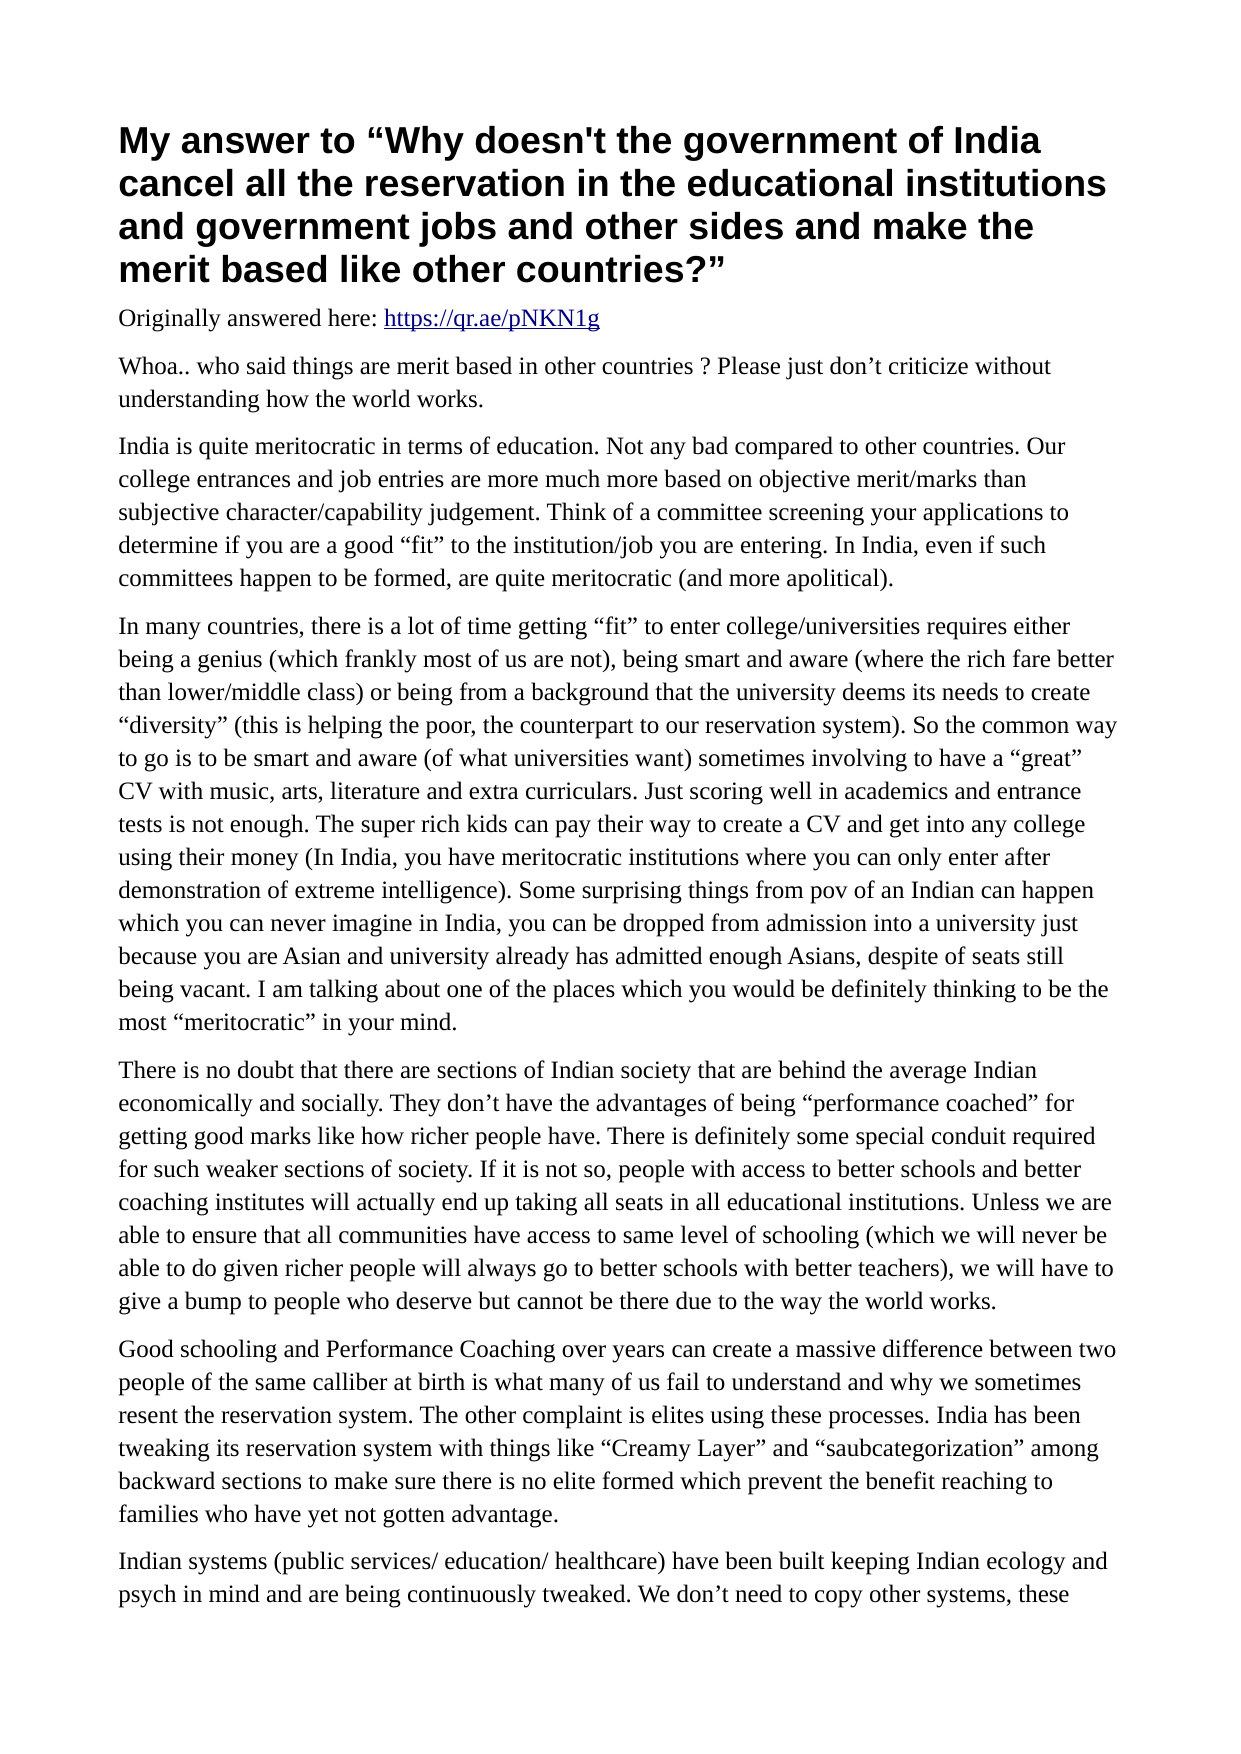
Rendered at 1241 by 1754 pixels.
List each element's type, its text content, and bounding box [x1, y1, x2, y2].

text Good schooling and Performance Coaching over years can create a massive difference between two people of the same calliber at birth is what many of us fail to understand and why we sometimes resent the reservation system. The other complaint is elites using these processes. India has been tweaking its reservation system with things like “Creamy Layer” and “saubcategorization” among backward sections to make sure there is no elite formed which prevent the benefit reaching to families who have yet not gotten advantage. [118, 1334, 1122, 1527]
text Whoa.. who said things are merit based in other countries ? Please just don’t criticize without understanding how the world works. [118, 351, 1122, 412]
text There is no doubt that there are sections of Indian society that are behind the average Indian economically and socially. They don’t have the advantages of being “performance coached” for getting good marks like how richer people have. There is definitely some special conduit required for such weaker sections of society. If it is not so, people with access to better schools and better coaching institutes will actually end up taking all seats in all educational institutions. Unless we are able to ensure that all communities have access to same level of schooling (which we will never be able to do given richer people will always go to better schools with better teachers), we will have to give a bump to people who deserve but cannot be there due to the way the world works. [118, 1055, 1122, 1315]
text India is quite meritocratic in terms of education. Not any bad compared to other countries. Our college entrances and job entries are more much more based on objective merit/marks than subjective character/capability judgement. Think of a committee screening your applications to determine if you are a good “fit” to the institution/job you are entering. In India, even if such committees happen to be formed, are quite meritocratic (and more apolitical). [118, 431, 1122, 592]
text In many countries, there is a lot of time getting “fit” to enter college/universities requires either being a genius (which frankly most of us are not), being smart and aware (where the rich fare better than lower/middle class) or being from a background that the university deems its needs to create “diversity” (this is helping the poor, the counterpart to our reservation system). So the common way to go is to be smart and aware (of what universities want) sometimes involving to have a “great” CV with music, arts, literature and extra curriculars. Just scoring well in academics and entrance tests is not enough. The super rich kids can pay their way to create a CV and get into any college using their money (In India, you have meritocratic institutions where you can only enter after demonstration of extreme intelligence). Some surprising things from pov of an Indian can happen which you can never imagine in India, you can be dropped from admission into a university just because you are Asian and university already has admitted enough Asians, despite of seats still being vacant. I am talking about one of the places which you would be definitely thinking to be the most “meritocratic” in your mind. [118, 611, 1122, 1036]
text Originally answered here: https://qr.ae/pNKN1g [118, 303, 1122, 332]
